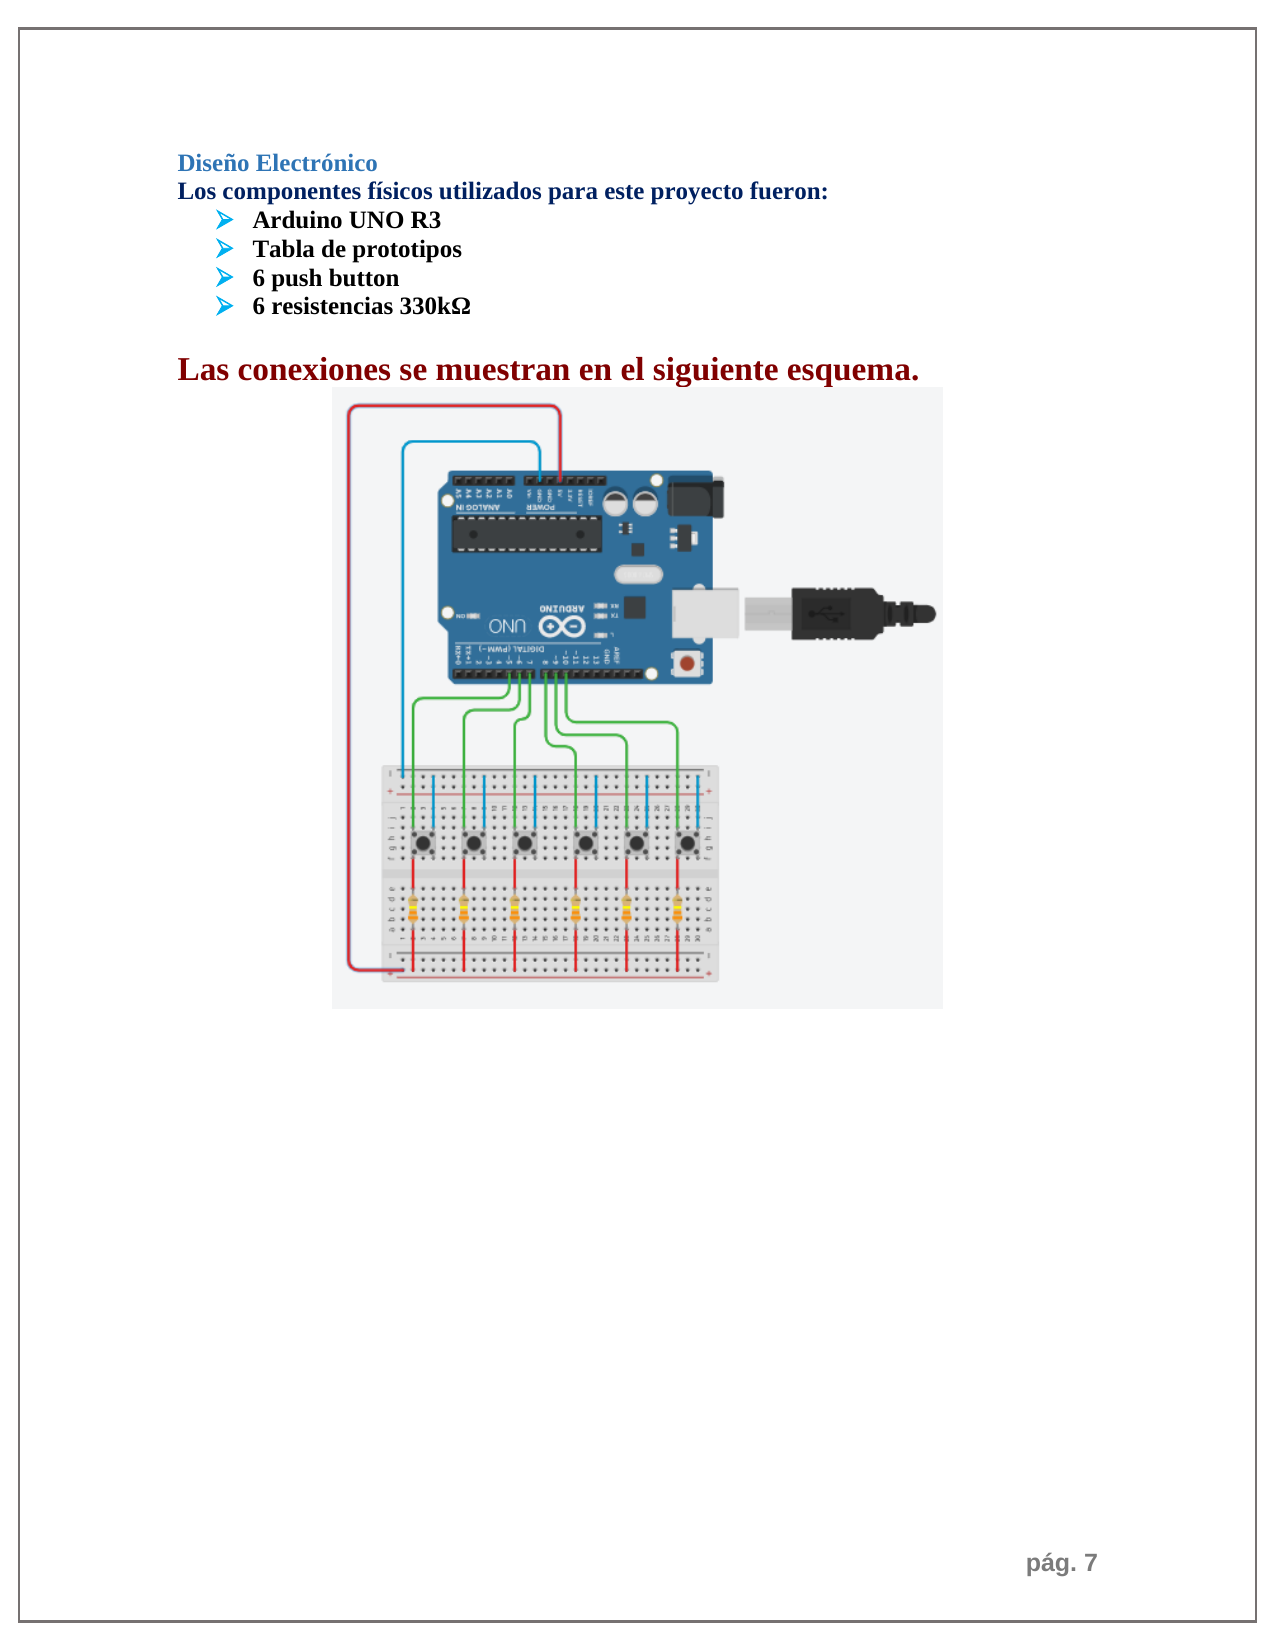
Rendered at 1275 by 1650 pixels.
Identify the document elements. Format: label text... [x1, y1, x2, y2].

text Las conexiones se muestran en el siguiente esquema. [177, 349, 1098, 387]
text Diseño Electrónico [177, 148, 1098, 176]
list 6 resistencias 330kΩ [215, 291, 1098, 320]
text Los componentes físicos utilizados para este proyecto fueron: [177, 176, 1098, 205]
picture [332, 387, 943, 1009]
list Arduino UNO R3 [215, 205, 1098, 234]
list 6 push button [215, 263, 1098, 291]
list Tabla de prototipos [215, 234, 1098, 263]
